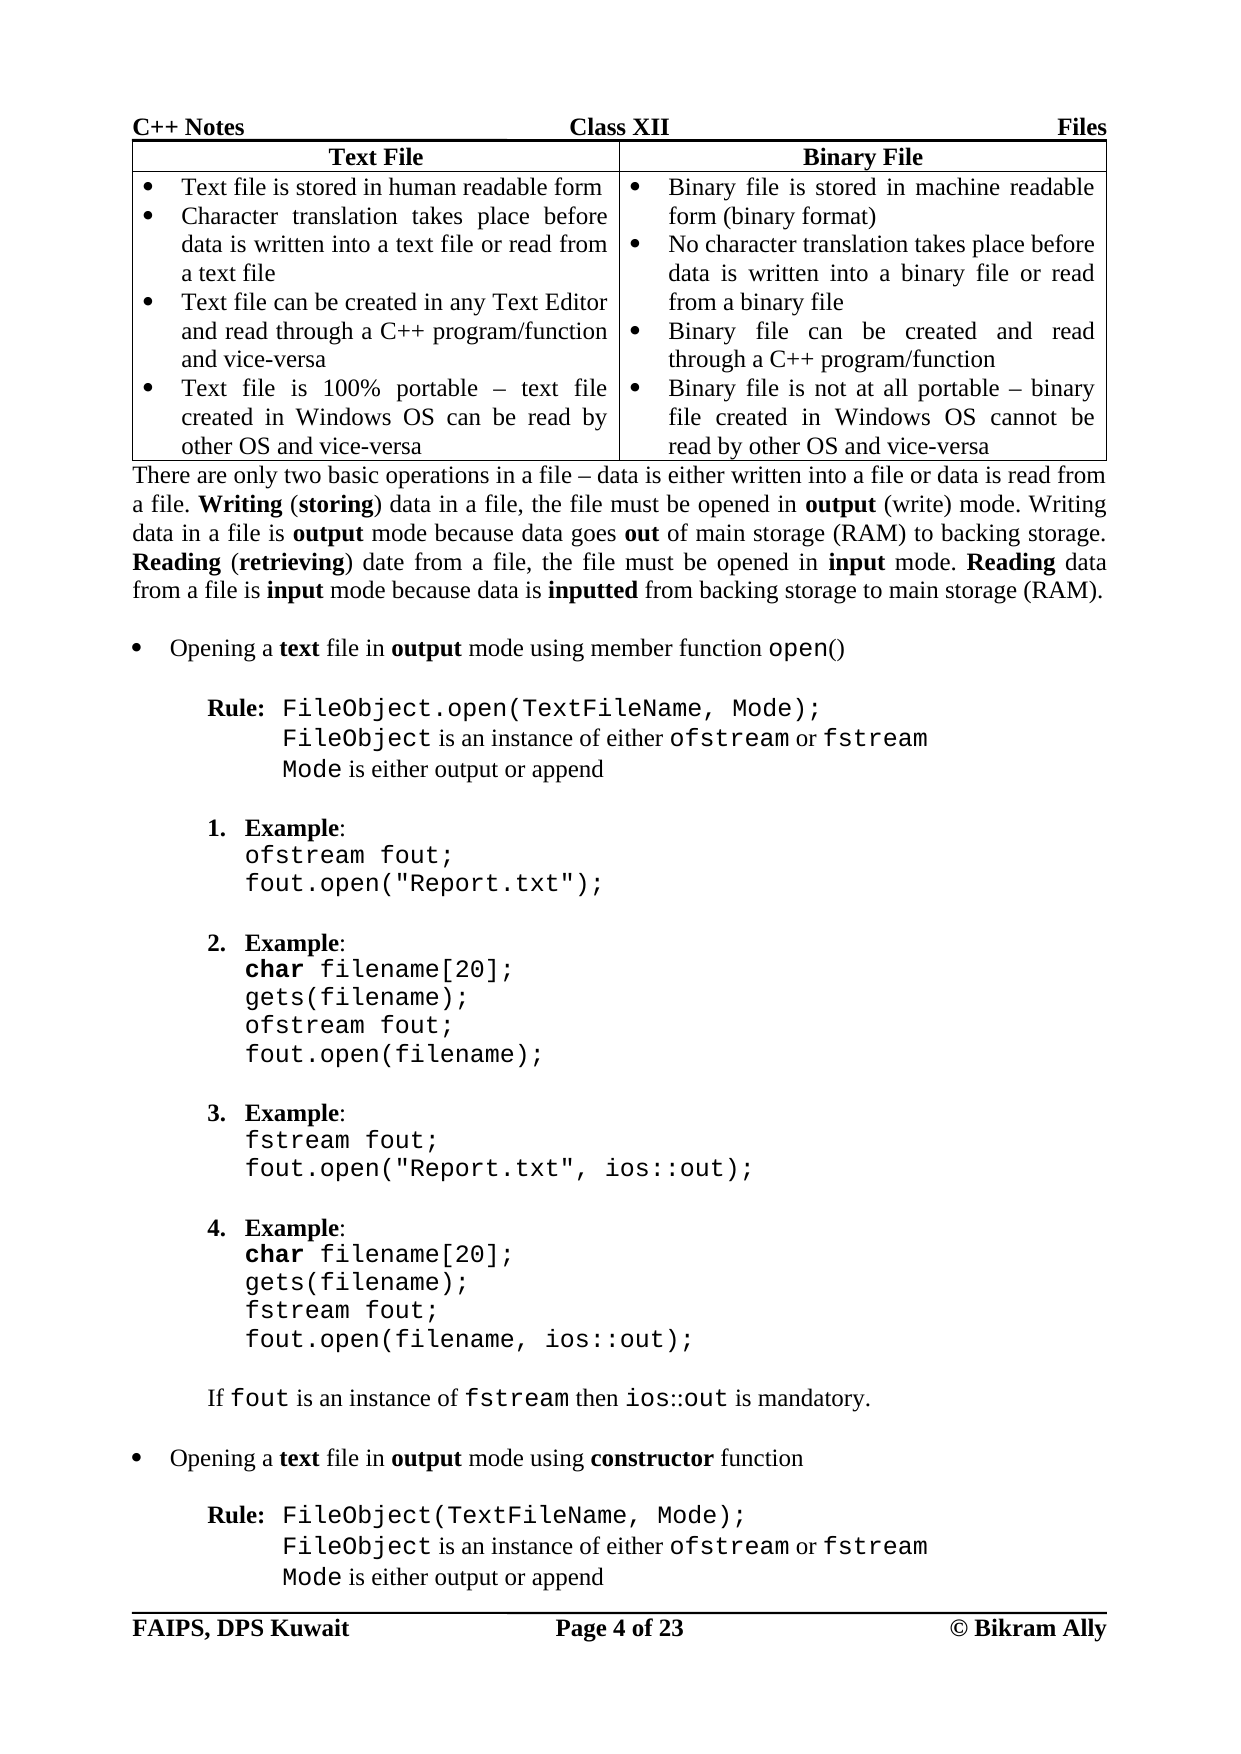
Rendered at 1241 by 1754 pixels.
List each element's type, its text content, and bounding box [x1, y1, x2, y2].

table_header Binary File [620, 142, 1106, 171]
list Opening a text file in output mode using constructor function [132, 1443, 1107, 1472]
text 2. Example: [207, 928, 1107, 956]
text fstream fout; [244, 1127, 1107, 1156]
table_cell Binary file is stored in machine readable form (binary format) No character translation takes place before data is written into a binary file or read from a binary file Binary file can be created and read through a C++ program/function Binary file is not at all portable – binary file created in Windows OS cannot be read by other OS and vice-versa [620, 172, 1106, 459]
text ofstream fout; [244, 842, 1107, 871]
text If fout is an instance of fstream then ios::out is mandatory. [207, 1383, 1107, 1414]
text Mode is either output or append [282, 1562, 1107, 1593]
text gets(filename); [244, 1270, 1107, 1298]
text There are only two basic operations in a file – data is either written into a file or data is read from a file. Writing (storing) data in a file, the file must be opened in output (write) mode. Writing data in a file is output mode because data goes out of main storage (RAM) to backing storage. Reading (retrieving) date from a file, the file must be opened in input mode. Reading data from a file is input mode because data is inputted from backing storage to main storage (RAM). [132, 461, 1107, 604]
text FileObject is an instance of either ofstream or fstream [282, 1531, 1107, 1562]
table_cell Text file is stored in human readable form Character translation takes place before data is written into a text file or read from a text file Text file can be created in any Text Editor and read through a C++ program/function and vice-versa Text file is 100% portable – text file created in Windows OS can be read by other OS and vice-versa [133, 172, 619, 459]
text fout.open(filename); [244, 1041, 1107, 1070]
text FileObject is an instance of either ofstream or fstream [282, 723, 1107, 754]
text ofstream fout; [244, 1013, 1107, 1041]
text Rule: FileObject(TextFileName, Mode); [207, 1501, 1107, 1531]
text gets(filename); [244, 985, 1107, 1013]
text 1. Example: [207, 813, 1107, 842]
table_header Text File [133, 142, 619, 171]
text fout.open(filename, ios::out); [244, 1326, 1107, 1355]
text fout.open("Report.txt"); [244, 871, 1107, 899]
text char filename[20]; [244, 1241, 1107, 1270]
text 4. Example: [207, 1213, 1107, 1241]
text Rule: FileObject.open(TextFileName, Mode); [207, 693, 1107, 723]
list Opening a text file in output mode using member function open() [132, 633, 1107, 664]
text 3. Example: [207, 1098, 1107, 1127]
text fstream fout; [244, 1298, 1107, 1326]
text fout.open("Report.txt", ios::out); [244, 1156, 1107, 1184]
text Mode is either output or append [282, 754, 1107, 785]
text char filename[20]; [244, 956, 1107, 985]
